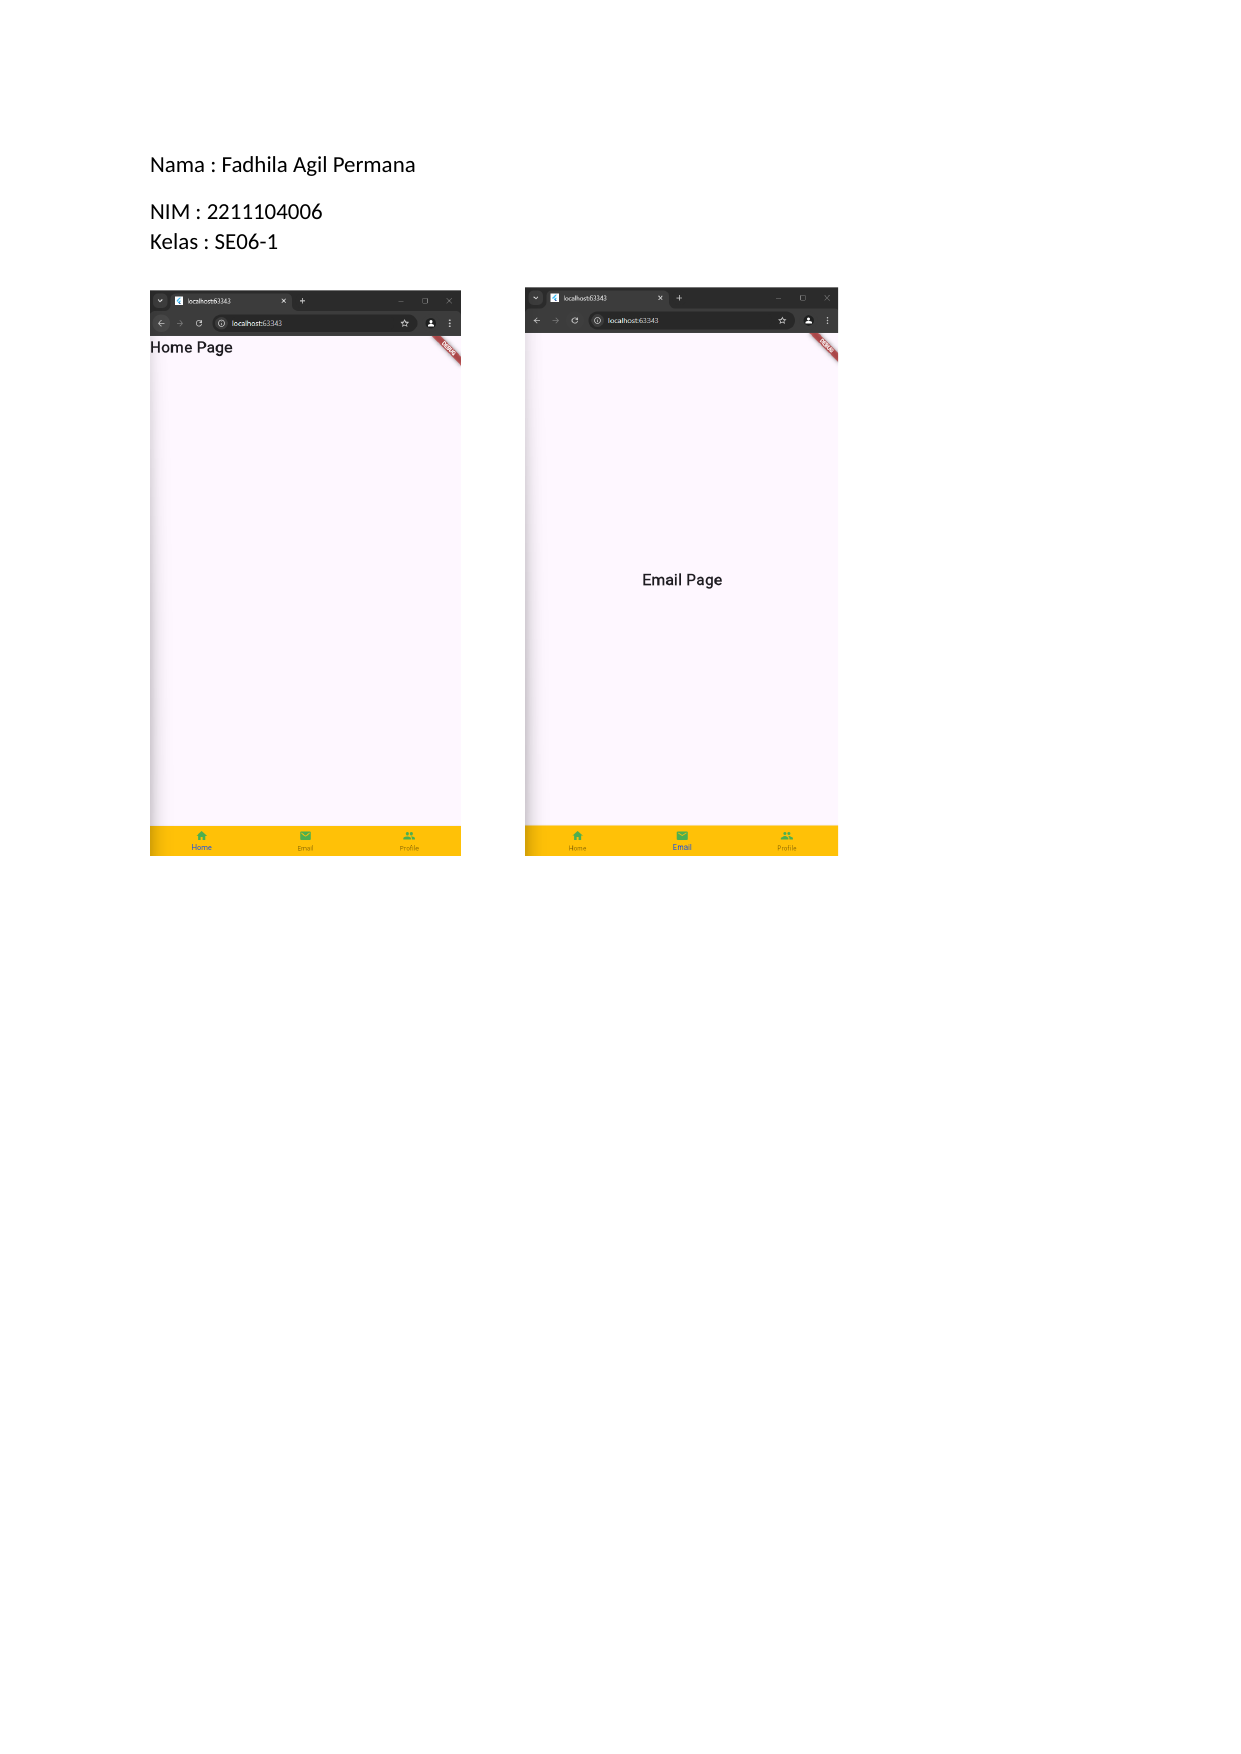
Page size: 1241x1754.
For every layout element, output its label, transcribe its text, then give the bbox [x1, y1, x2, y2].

picture [525, 287, 839, 856]
text Nama : Fadhila Agil Permana [150, 150, 1090, 178]
picture [150, 290, 461, 856]
